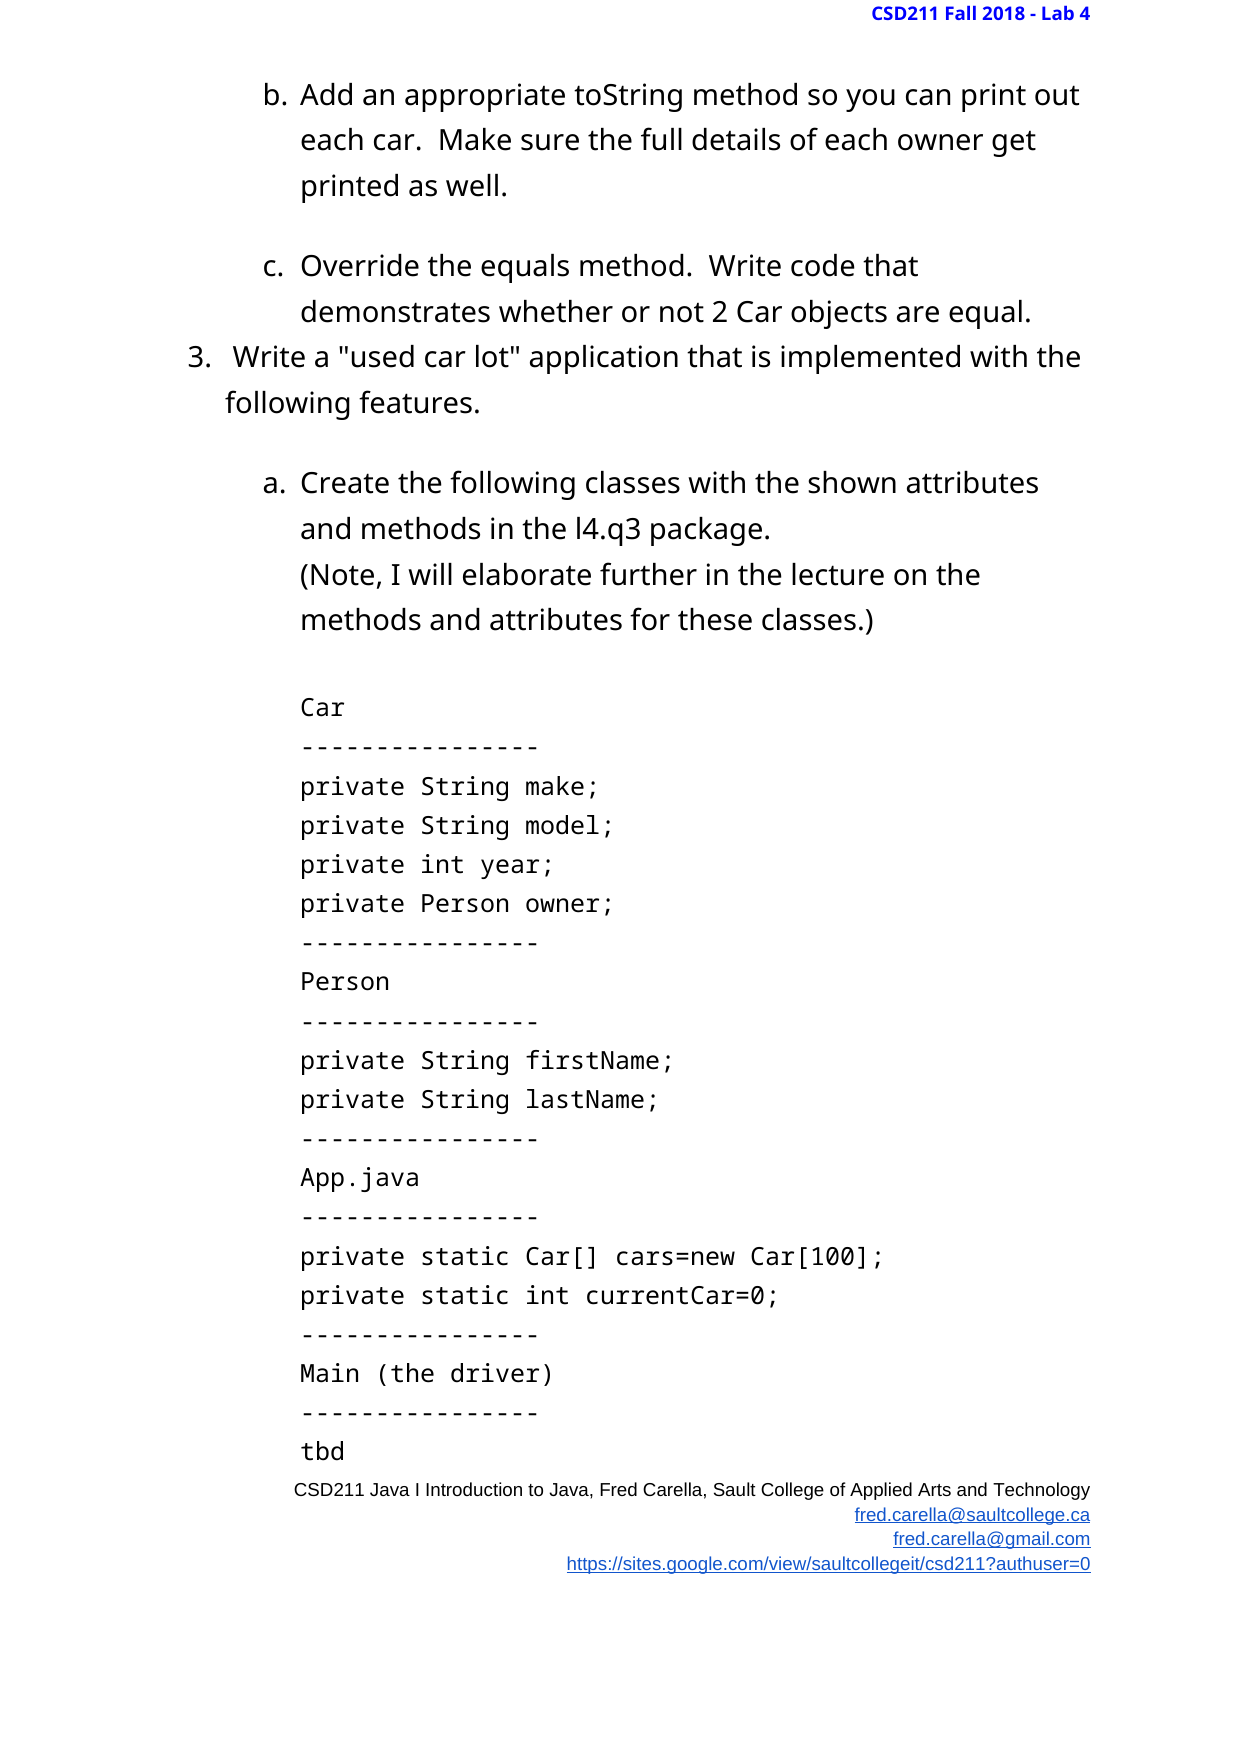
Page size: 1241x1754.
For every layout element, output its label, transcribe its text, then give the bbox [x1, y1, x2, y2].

list Add an appropriate toString method so you can print out each car. Make sure the full details of each owner get printed as well. [262, 74, 1090, 241]
list Override the equals method. Write code that demonstrates whether or not 2 Car objects are equal. [262, 245, 1090, 331]
list Write a "used car lot" application that is implemented with the following features. [187, 337, 1090, 458]
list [262, 462, 1090, 1468]
